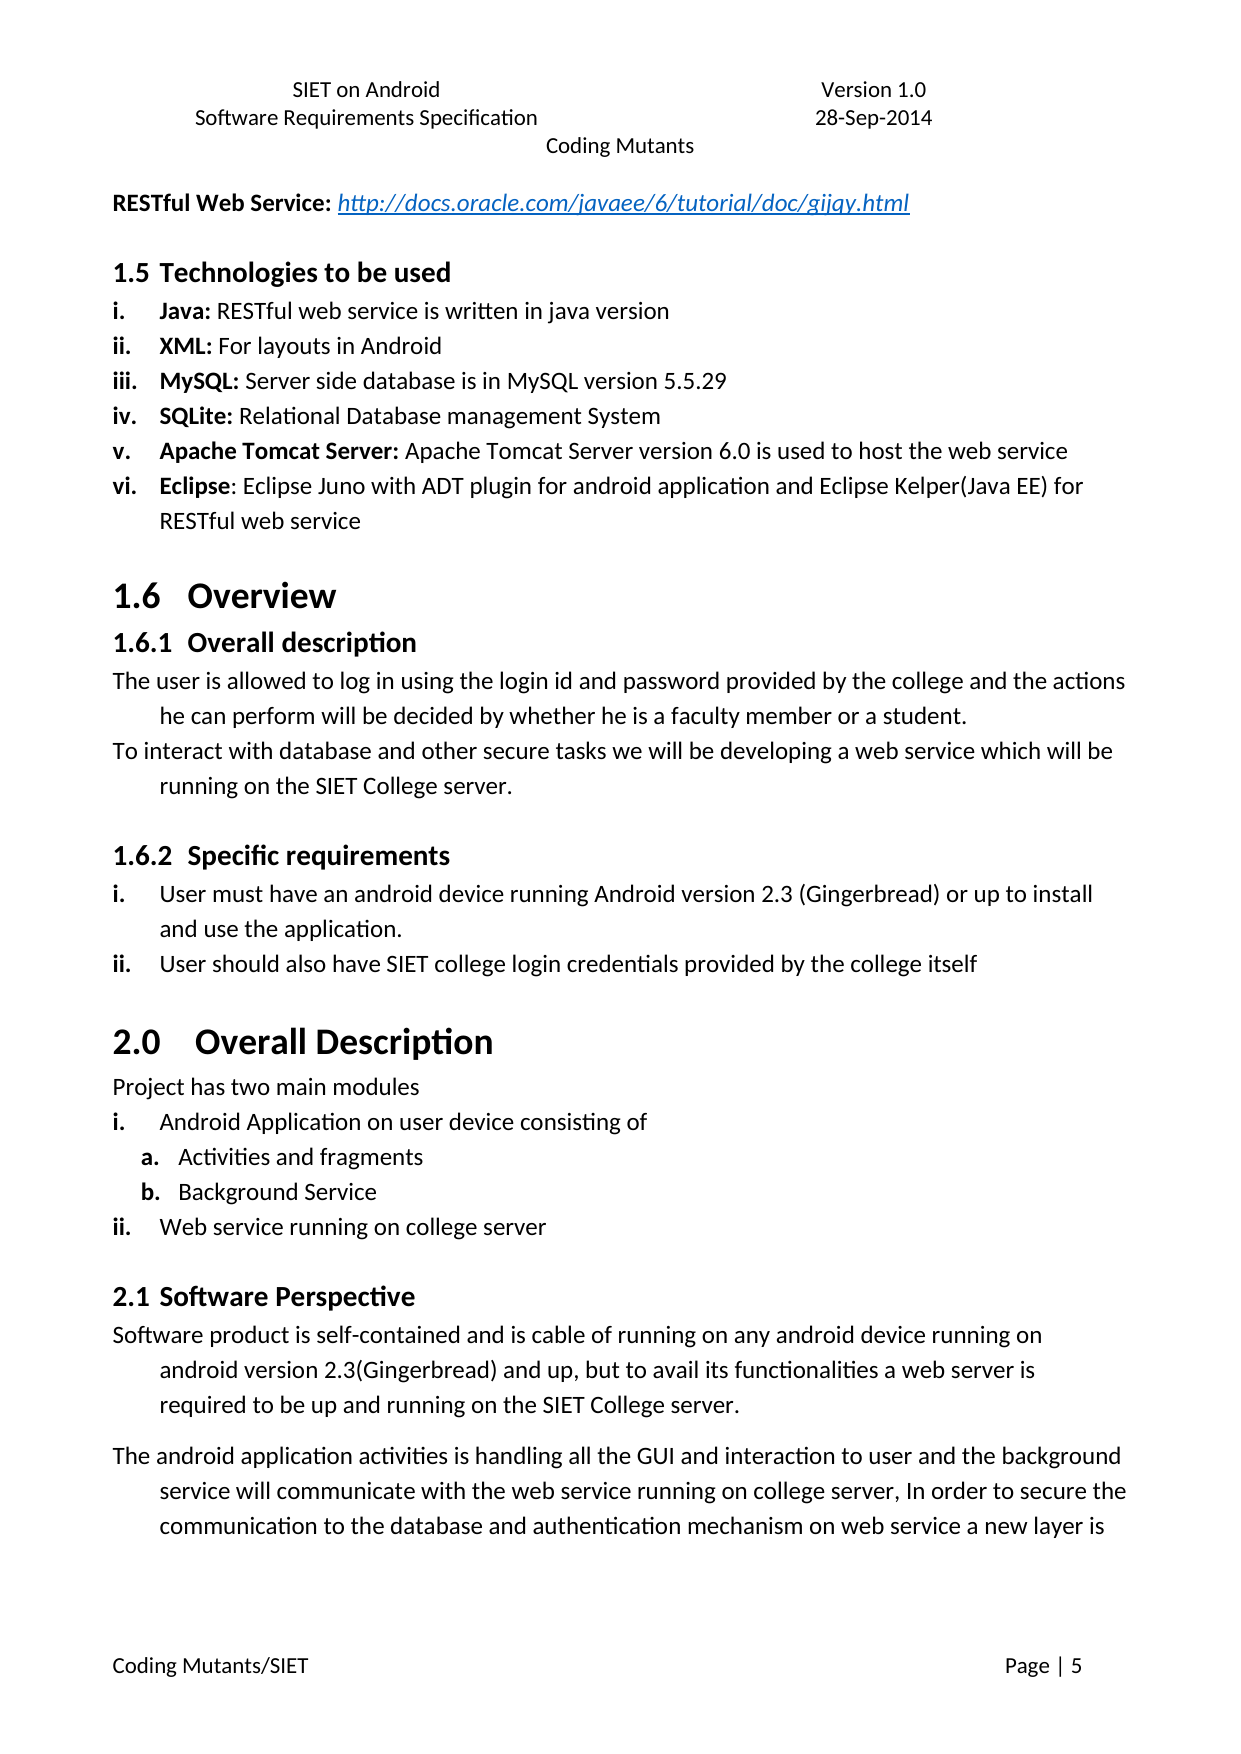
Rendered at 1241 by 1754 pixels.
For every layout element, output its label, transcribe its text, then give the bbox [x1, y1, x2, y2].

list To interact with database and other secure tasks we will be developing a web service which will be running on the SIET College server. [112, 735, 1128, 833]
list Apache Tomcat Server: Apache Tomcat Server version 6.0 is used to host the web service [112, 435, 1128, 465]
list Software Perspective [112, 1278, 1128, 1313]
list Overall description [112, 624, 1128, 660]
list RESTful Web Service: http://docs.oracle.com/javaee/6/tutorial/doc/gijqy.html [112, 187, 1128, 250]
list SQLite: Relational Database management System [112, 400, 1128, 430]
list Java: RESTful web service is written in java version [112, 295, 1128, 325]
list Web service running on college server [112, 1211, 1128, 1274]
list Overall Description [112, 1018, 1128, 1064]
list User must have an android device running Android version 2.3 (Gingerbread) or up to install and use the application. [112, 878, 1128, 944]
list Overview [112, 572, 1128, 618]
list The user is allowed to log in using the login id and password provided by the college and the actions he can perform will be decided by whether he is a faculty member or a student. [112, 665, 1128, 731]
list Activities and fragments [141, 1141, 1128, 1171]
list Background Service [141, 1176, 1128, 1206]
list Eclipse: Eclipse Juno with ADT plugin for android application and Eclipse Kelper(Java EE) for RESTful web service [112, 470, 1128, 568]
list MySQL: Server side database is in MySQL version 5.5.29 [112, 365, 1128, 395]
list Technologies to be used [112, 254, 1128, 289]
list User should also have SIET college login credentials provided by the college itself [112, 948, 1128, 979]
list Project has two main modules [112, 1071, 1128, 1101]
list Android Application on user device consisting of [112, 1106, 1128, 1136]
list XML: For layouts in Android [112, 330, 1128, 360]
list Software product is self-contained and is cable of running on any android device running on android version 2.3(Gingerbread) and up, but to avail its functionalities a web server is required to be up and running on the SIET College server. [112, 1319, 1128, 1419]
list Specific requirements [112, 837, 1128, 873]
